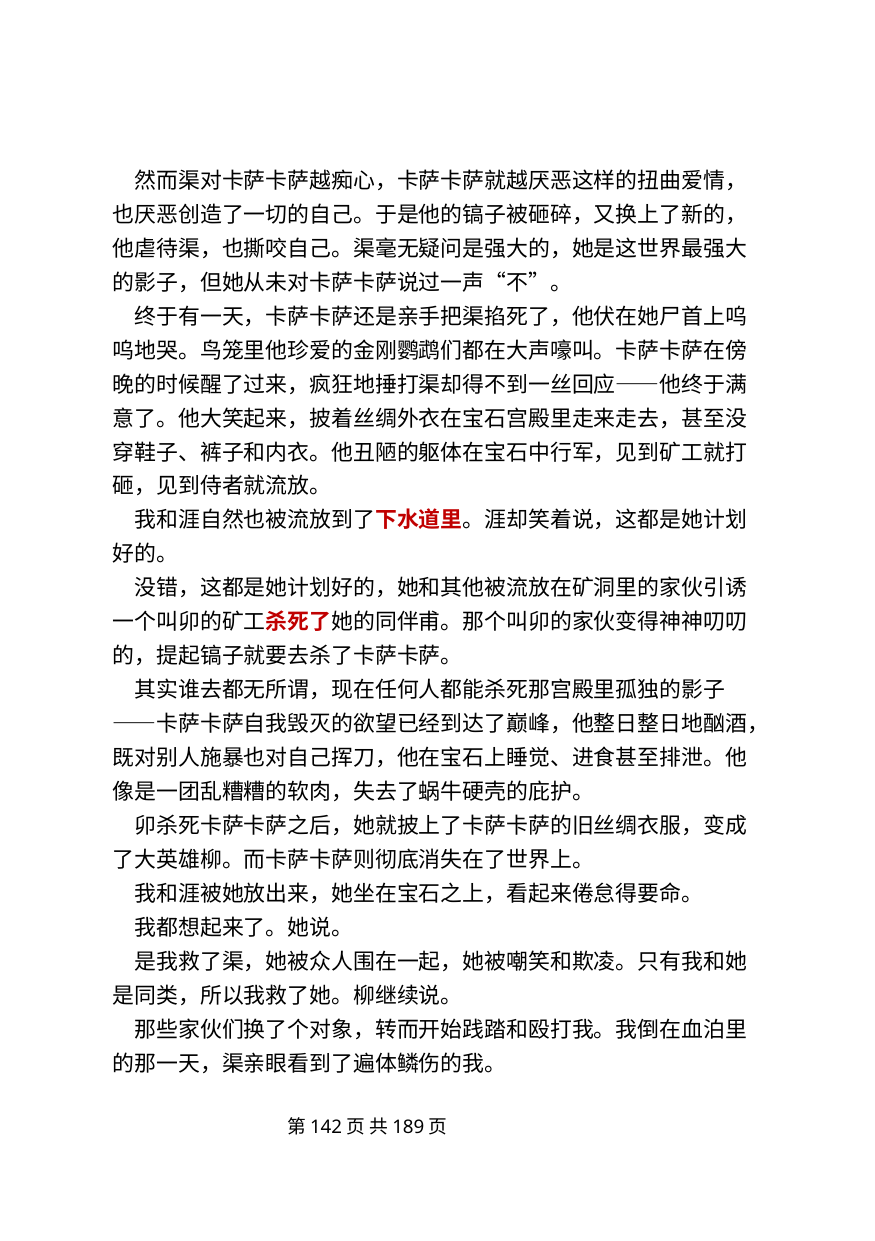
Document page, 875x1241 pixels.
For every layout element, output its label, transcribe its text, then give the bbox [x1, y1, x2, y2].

text 我都想起来了。她说。 [112, 909, 762, 943]
text 没错，这都是她计划好的，她和其他被流放在矿洞里的家伙引诱一个叫卯的矿工杀死了她的同伴甫。那个叫卯的家伙变得神神叨叨的，提起镐子就要去杀了卡萨卡萨。 [112, 569, 762, 671]
text 终于有一天，卡萨卡萨还是亲手把渠掐死了，他伏在她尸首上呜呜地哭。鸟笼里他珍爱的金刚鹦鹉们都在大声嚎叫。卡萨卡萨在傍晚的时候醒了过来，疯狂地捶打渠却得不到一丝回应——他终于满意了。他大笑起来，披着丝绸外衣在宝石宫殿里走来走去，甚至没穿鞋子、裤子和内衣。他丑陋的躯体在宝石中行军，见到矿工就打砸，见到侍者就流放。 [112, 297, 762, 501]
text 是我救了渠，她被众人围在一起，她被嘲笑和欺凌。只有我和她是同类，所以我救了她。柳继续说。 [112, 943, 762, 1011]
text 那些家伙们换了个对象，转而开始践踏和殴打我。我倒在血泊里的那一天，渠亲眼看到了遍体鳞伤的我。 [112, 1011, 762, 1078]
text 我和涯被她放出来，她坐在宝石之上，看起来倦怠得要命。 [112, 875, 762, 909]
text 然而渠对卡萨卡萨越痴心，卡萨卡萨就越厌恶这样的扭曲爱情，也厌恶创造了一切的自己。于是他的镐子被砸碎，又换上了新的，他虐待渠，也撕咬自己。渠毫无疑问是强大的，她是这世界最强大的影子，但她从未对卡萨卡萨说过一声“不”。 [112, 162, 762, 297]
text 我和涯自然也被流放到了下水道里。涯却笑着说，这都是她计划好的。 [112, 501, 762, 569]
text 卯杀死卡萨卡萨之后，她就披上了卡萨卡萨的旧丝绸衣服，变成了大英雄柳。而卡萨卡萨则彻底消失在了世界上。 [112, 807, 762, 875]
text 其实谁去都无所谓，现在任何人都能杀死那宫殿里孤独的影子——卡萨卡萨自我毁灭的欲望已经到达了巅峰，他整日整日地酗酒，既对别人施暴也对自己挥刀，他在宝石上睡觉、进食甚至排泄。他像是一团乱糟糟的软肉，失去了蜗牛硬壳的庇护。 [112, 671, 762, 807]
